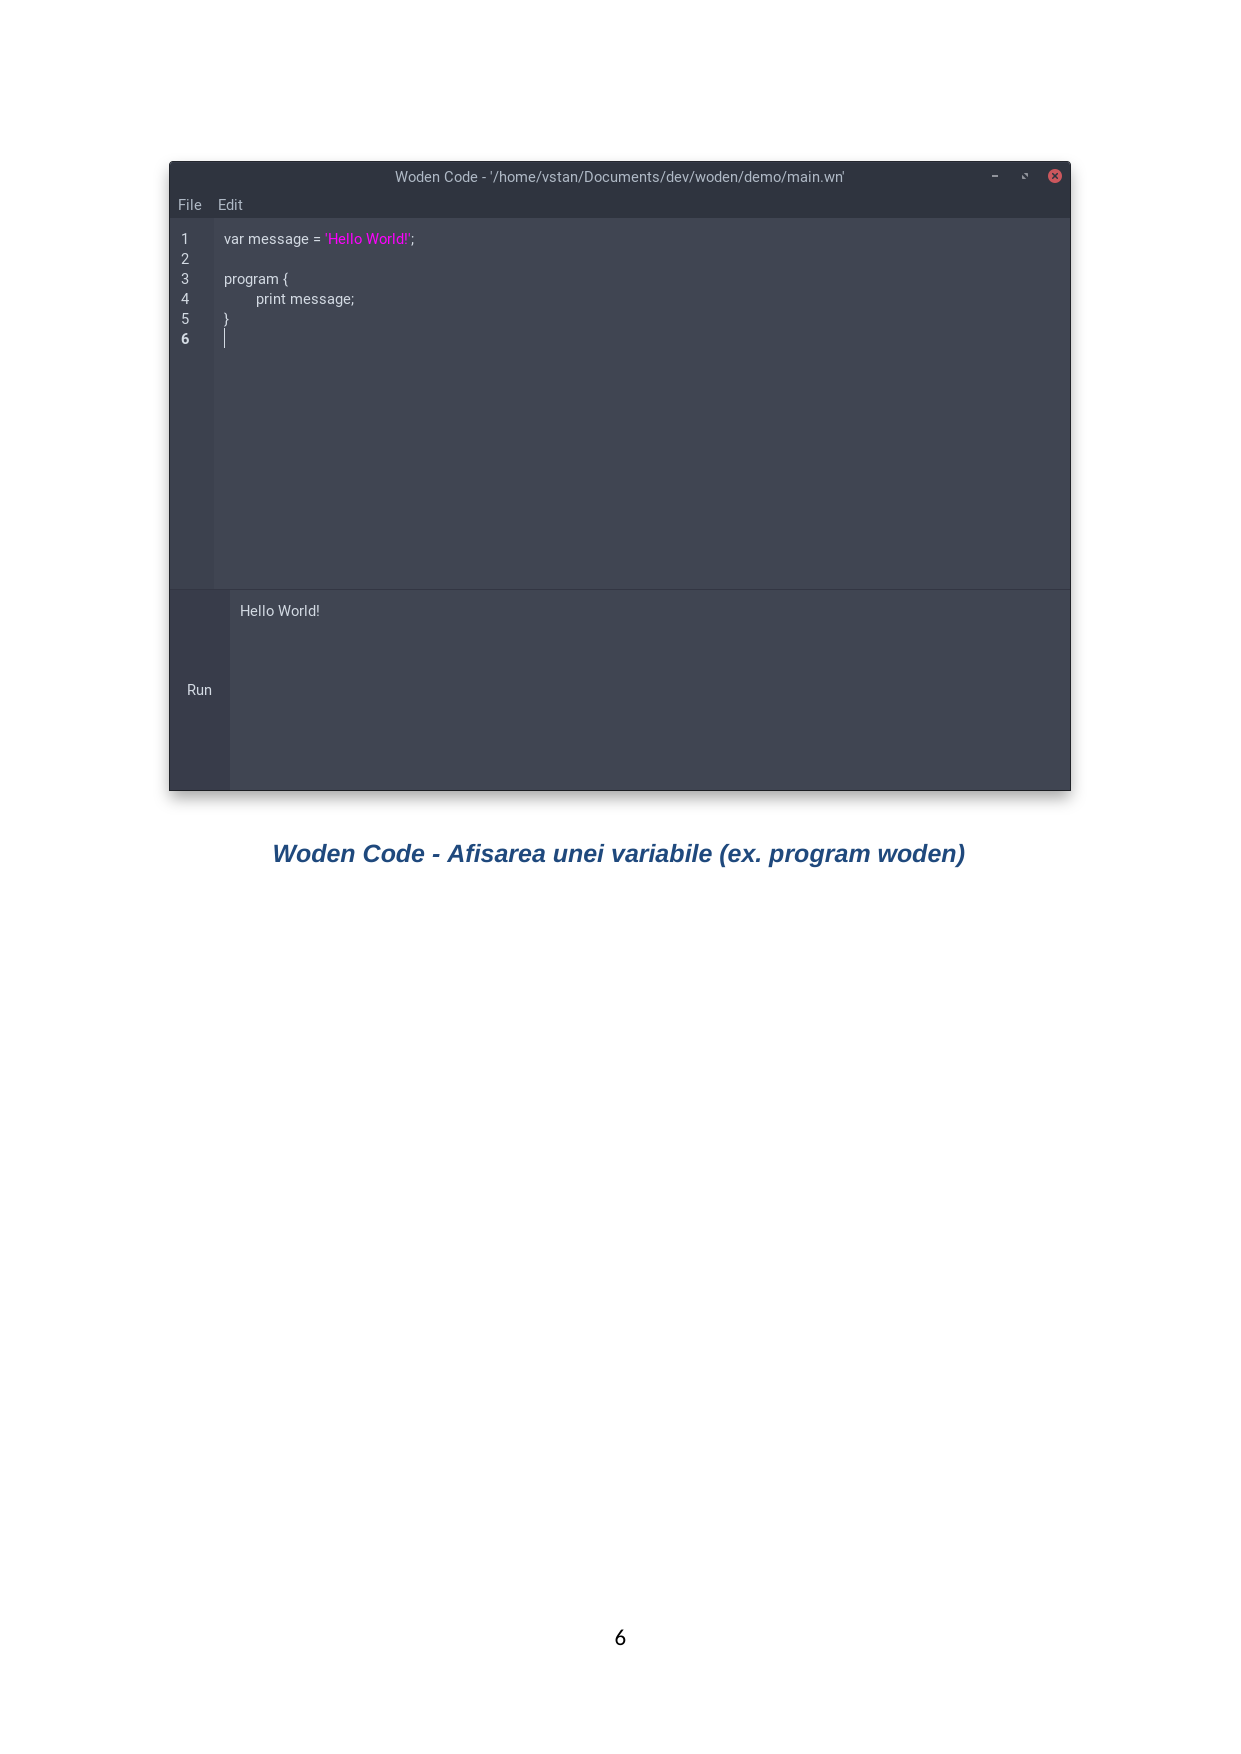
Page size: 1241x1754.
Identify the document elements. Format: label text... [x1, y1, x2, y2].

picture [147, 147, 1093, 821]
text Woden Code - Afisarea unei variabile (ex. program woden) [148, 839, 1093, 868]
